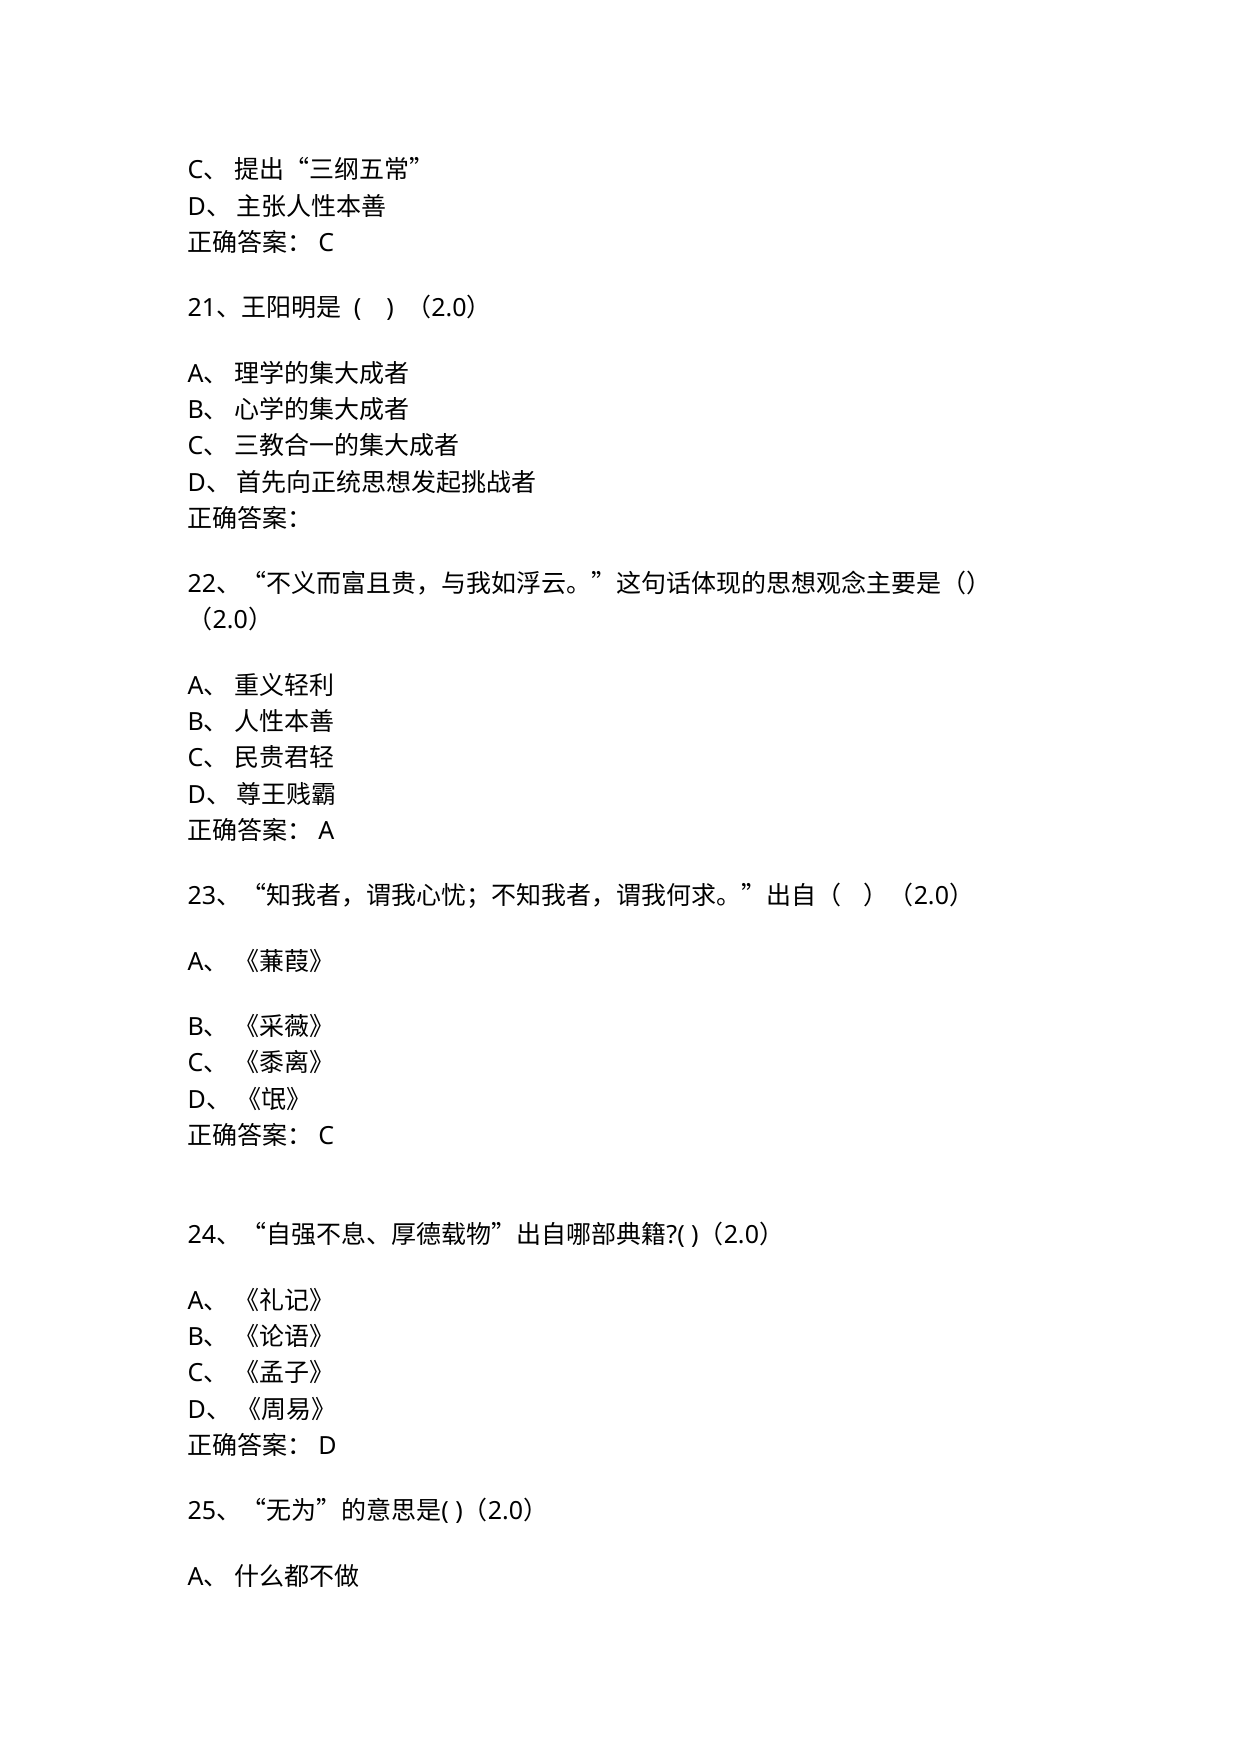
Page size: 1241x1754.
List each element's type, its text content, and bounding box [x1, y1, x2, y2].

text A、 《蒹葭》 [187, 941, 1053, 977]
text D、 主张人性本善 [187, 186, 1053, 222]
text 25、“无为”的意思是( )（2.0） [187, 1491, 1053, 1527]
text D、 《氓》 [187, 1079, 1053, 1115]
text A、 重义轻利 [187, 665, 1053, 702]
text 22、“不义而富且贵，与我如浮云。”这句话体现的思想观念主要是（）（2.0） [187, 564, 1053, 636]
text C、 《黍离》 [187, 1043, 1053, 1079]
text 正确答案： C [187, 1115, 1053, 1152]
text C、 民贵君轻 [187, 738, 1053, 774]
text 21、王阳明是 ( ) （2.0） [187, 288, 1053, 324]
text 24、“自强不息、厚德载物”出自哪部典籍?( )（2.0） [187, 1215, 1053, 1251]
text 正确答案： [187, 498, 1053, 534]
text D、 首先向正统思想发起挑战者 [187, 462, 1053, 498]
text 正确答案： A [187, 810, 1053, 847]
text 正确答案： D [187, 1425, 1053, 1462]
text 正确答案： C [187, 222, 1053, 259]
text B、 《论语》 [187, 1317, 1053, 1353]
text D、 尊王贱霸 [187, 774, 1053, 810]
text C、 《孟子》 [187, 1353, 1053, 1389]
text A、 什么都不做 [187, 1556, 1053, 1592]
text B、 《采薇》 [187, 1007, 1053, 1043]
text C、 三教合一的集大成者 [187, 426, 1053, 462]
text A、 《礼记》 [187, 1280, 1053, 1317]
text D、 《周易》 [187, 1389, 1053, 1425]
text 23、“知我者，谓我心忧；不知我者，谓我何求。”出自（ ）（2.0） [187, 876, 1053, 912]
text C、 提出“三纲五常” [187, 150, 1053, 186]
text A、 理学的集大成者 [187, 353, 1053, 389]
text B、 人性本善 [187, 702, 1053, 738]
text B、 心学的集大成者 [187, 389, 1053, 426]
